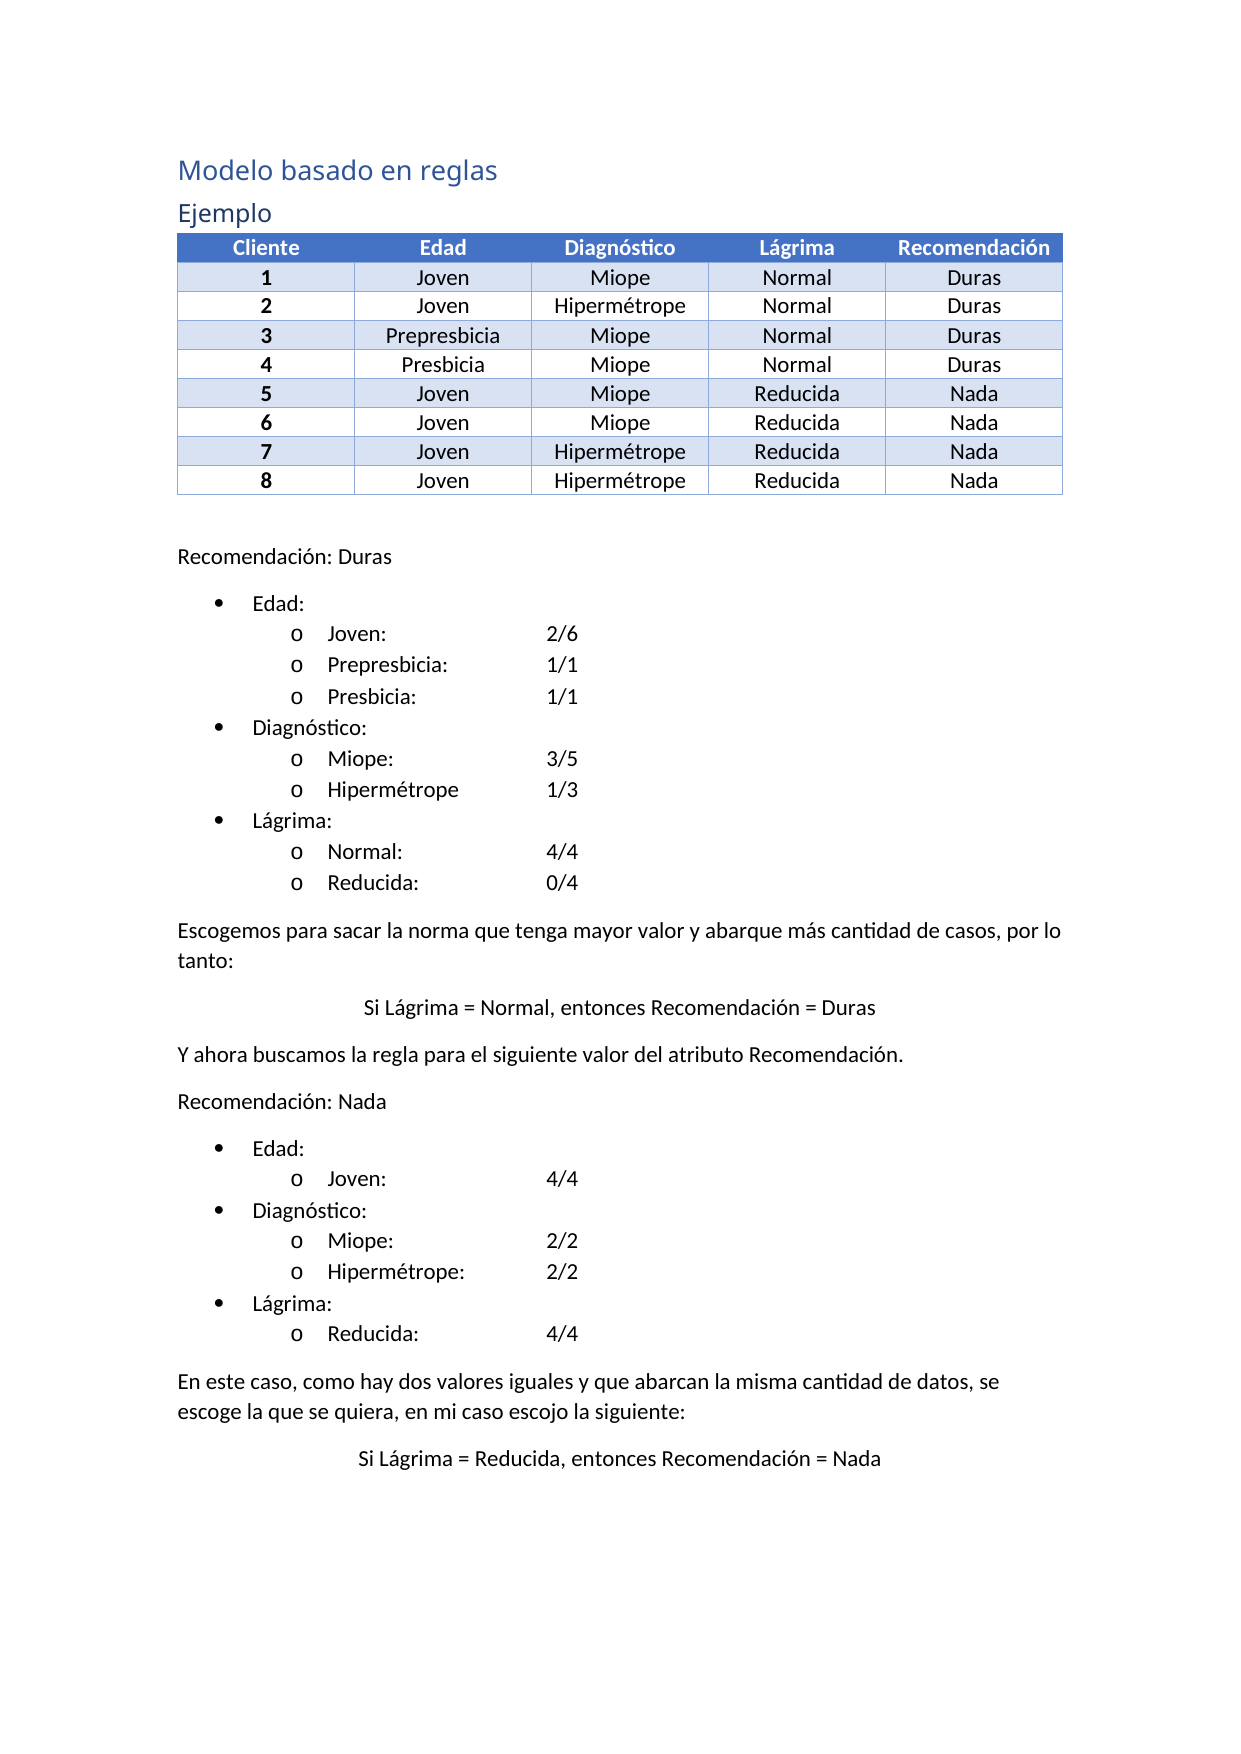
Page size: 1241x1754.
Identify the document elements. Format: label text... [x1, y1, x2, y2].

table_cell Normal [709, 263, 885, 291]
table_cell Joven [355, 379, 531, 407]
text Y ahora buscamos la regla para el siguiente valor del atributo Recomendación. [177, 1040, 1063, 1068]
table_cell 7 [178, 437, 354, 465]
table_header Diagnóstico [532, 234, 708, 262]
table_cell Nada [886, 408, 1062, 436]
table_cell Reducida [709, 379, 885, 407]
table_cell Miope [532, 408, 708, 436]
list Reducida: 0/4 [290, 868, 1063, 897]
table_cell Reducida [709, 437, 885, 465]
table_cell Reducida [709, 466, 885, 494]
table_cell Prepresbicia [355, 321, 531, 349]
text Recomendación: Duras [177, 542, 1063, 570]
table_cell Normal [709, 350, 885, 378]
table_cell Normal [709, 321, 885, 349]
table_cell Miope [532, 263, 708, 291]
text Si Lágrima = Normal, entonces Recomendación = Duras [177, 993, 1063, 1021]
table_cell Duras [886, 292, 1062, 320]
table_cell Normal [709, 292, 885, 320]
table_cell Joven [355, 466, 531, 494]
table_cell Joven [355, 437, 531, 465]
text Si Lágrima = Reducida, entonces Recomendación = Nada [177, 1444, 1063, 1472]
list Presbicia: 1/1 [290, 682, 1063, 711]
list Diagnóstico: [215, 713, 1063, 741]
table_cell Nada [886, 437, 1062, 465]
list Joven: 2/6 [290, 619, 1063, 648]
list Lágrima: [215, 807, 1063, 834]
table_cell Miope [532, 350, 708, 378]
subtitle Ejemplo [177, 196, 1063, 230]
list Edad: [215, 589, 1063, 617]
table_cell Joven [355, 408, 531, 436]
table_cell Duras [886, 263, 1062, 291]
list Reducida: 4/4 [290, 1319, 1063, 1348]
list Lágrima: [215, 1289, 1063, 1317]
table_cell Miope [532, 379, 708, 407]
table_cell 5 [178, 379, 354, 407]
table_cell Hipermétrope [532, 437, 708, 465]
list Miope: 3/5 [290, 744, 1063, 773]
text Escogemos para sacar la norma que tenga mayor valor y abarque más cantidad de casos, por lo tanto: [177, 916, 1063, 974]
table_cell 8 [178, 466, 354, 494]
table_cell Nada [886, 379, 1062, 407]
table_cell Joven [355, 263, 531, 291]
text Recomendación: Nada [177, 1087, 1063, 1115]
list Miope: 2/2 [290, 1226, 1063, 1255]
table_cell 6 [178, 408, 354, 436]
list Edad: [215, 1134, 1063, 1162]
table_header Recomendación [886, 234, 1062, 262]
table_cell 1 [178, 263, 354, 291]
table_cell Hipermétrope [532, 292, 708, 320]
table_cell Hipermétrope [532, 466, 708, 494]
table_header Cliente [178, 234, 354, 262]
table_cell 4 [178, 350, 354, 378]
table_header Edad [355, 234, 531, 262]
subtitle Modelo basado en reglas [177, 152, 1063, 189]
table_cell Presbicia [355, 350, 531, 378]
table_cell Duras [886, 321, 1062, 349]
text En este caso, como hay dos valores iguales y que abarcan la misma cantidad de datos, se escoge la que se quiera, en mi caso escojo la siguiente: [177, 1367, 1063, 1425]
list Prepresbicia: 1/1 [290, 651, 1063, 680]
table_cell Miope [532, 321, 708, 349]
table_cell 3 [178, 321, 354, 349]
list Normal: 4/4 [290, 837, 1063, 866]
table_cell Duras [886, 350, 1062, 378]
list Hipermétrope: 2/2 [290, 1257, 1063, 1287]
table_cell 2 [178, 292, 354, 320]
table_cell Nada [886, 466, 1062, 494]
table_header Lágrima [709, 234, 885, 262]
table_cell Reducida [709, 408, 885, 436]
table_cell Joven [355, 292, 531, 320]
list Diagnóstico: [215, 1196, 1063, 1224]
list Joven: 4/4 [290, 1164, 1063, 1193]
list Hipermétrope 1/3 [290, 775, 1063, 804]
